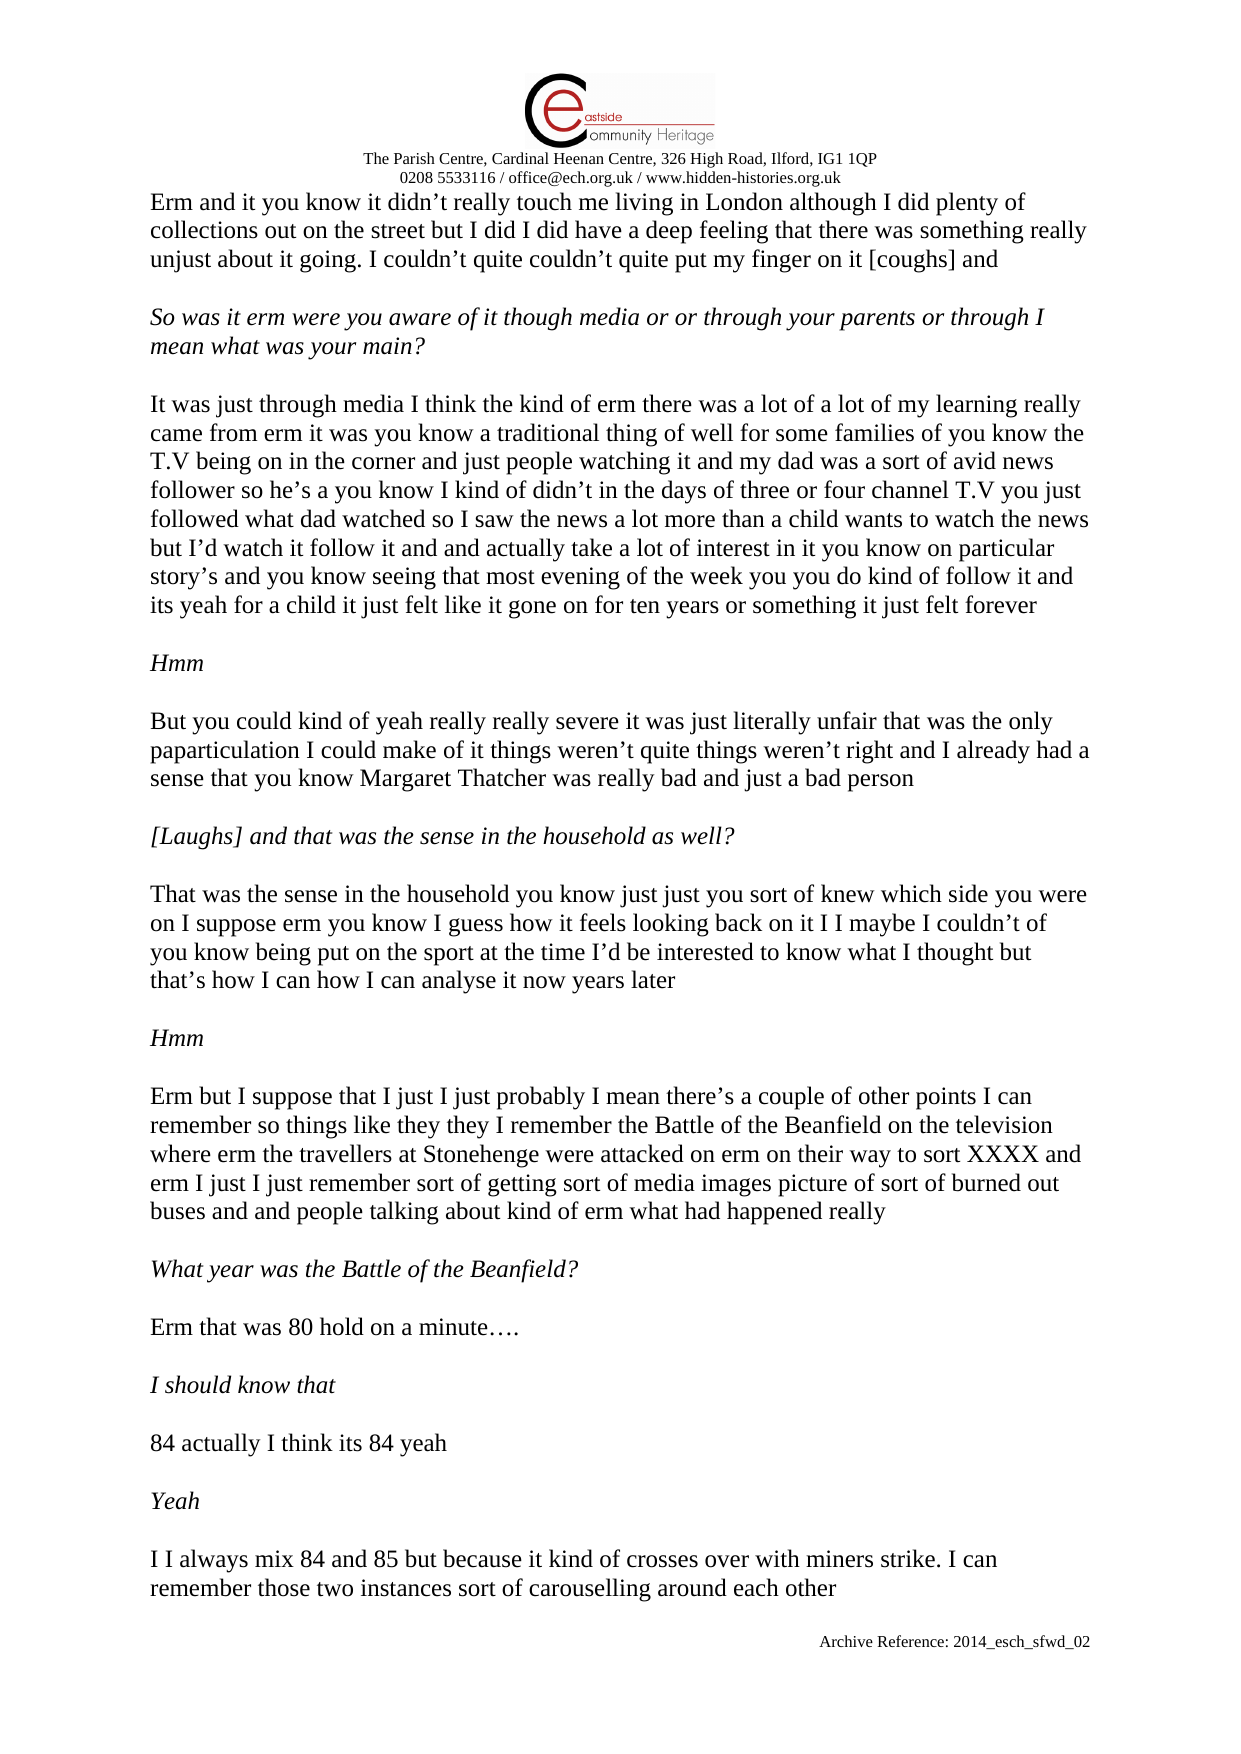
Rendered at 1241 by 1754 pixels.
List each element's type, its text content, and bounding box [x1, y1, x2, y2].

text But you could kind of yeah really really severe it was just literally unfair that was the only paparticulation I could make of it things weren’t quite things weren’t right and I already had a sense that you know Margaret Thatcher was really bad and just a bad person [150, 706, 1090, 792]
text I should know that [150, 1370, 1090, 1399]
text So was it erm were you aware of it though media or or through your parents or through I mean what was your main? [150, 302, 1090, 360]
picture [524, 73, 716, 149]
text Erm that was 80 hold on a minute…. [150, 1312, 1090, 1341]
text Hmm [150, 1023, 1090, 1052]
text 84 actually I think its 84 yeah [150, 1428, 1090, 1457]
text [Laughs] and that was the sense in the household as well? [150, 821, 1090, 850]
text Erm but I suppose that I just I just probably I mean there’s a couple of other points I can remember so things like they they I remember the Battle of the Beanfield on the television where erm the travellers at Stonehenge were attacked on erm on their way to sort XXXX and erm I just I just remember sort of getting sort of media images picture of sort of burned out buses and and people talking about kind of erm what had happened really [150, 1081, 1090, 1225]
text It was just through media I think the kind of erm there was a lot of a lot of my learning really came from erm it was you know a traditional thing of well for some families of you know the T.V being on in the corner and just people watching it and my dad was a sort of avid news follower so he’s a you know I kind of didn’t in the days of three or four channel T.V you just followed what dad watched so I saw the news a lot more than a child wants to watch the news but I’d watch it follow it and and actually take a lot of interest in it you know on particular story’s and you know seeing that most evening of the week you you do kind of follow it and its yeah for a child it just felt like it gone on for ten years or something it just felt forever [150, 389, 1090, 619]
text What year was the Battle of the Beanfield? [150, 1254, 1090, 1283]
text Hmm [150, 648, 1090, 677]
text Yeah [150, 1486, 1090, 1515]
text Erm and it you know it didn’t really touch me living in London although I did plenty of collections out on the street but I did I did have a deep feeling that there was something really unjust about it going. I couldn’t quite couldn’t quite put my finger on it [coughs] and [150, 187, 1090, 273]
text That was the sense in the household you know just just you sort of knew which side you were on I suppose erm you know I guess how it feels looking back on it I I maybe I couldn’t of you know being put on the sport at the time I’d be interested to know what I thought but that’s how I can how I can analyse it now years later [150, 879, 1090, 994]
text I I always mix 84 and 85 but because it kind of crosses over with miners strike. I can remember those two instances sort of carouselling around each other [150, 1544, 1090, 1601]
